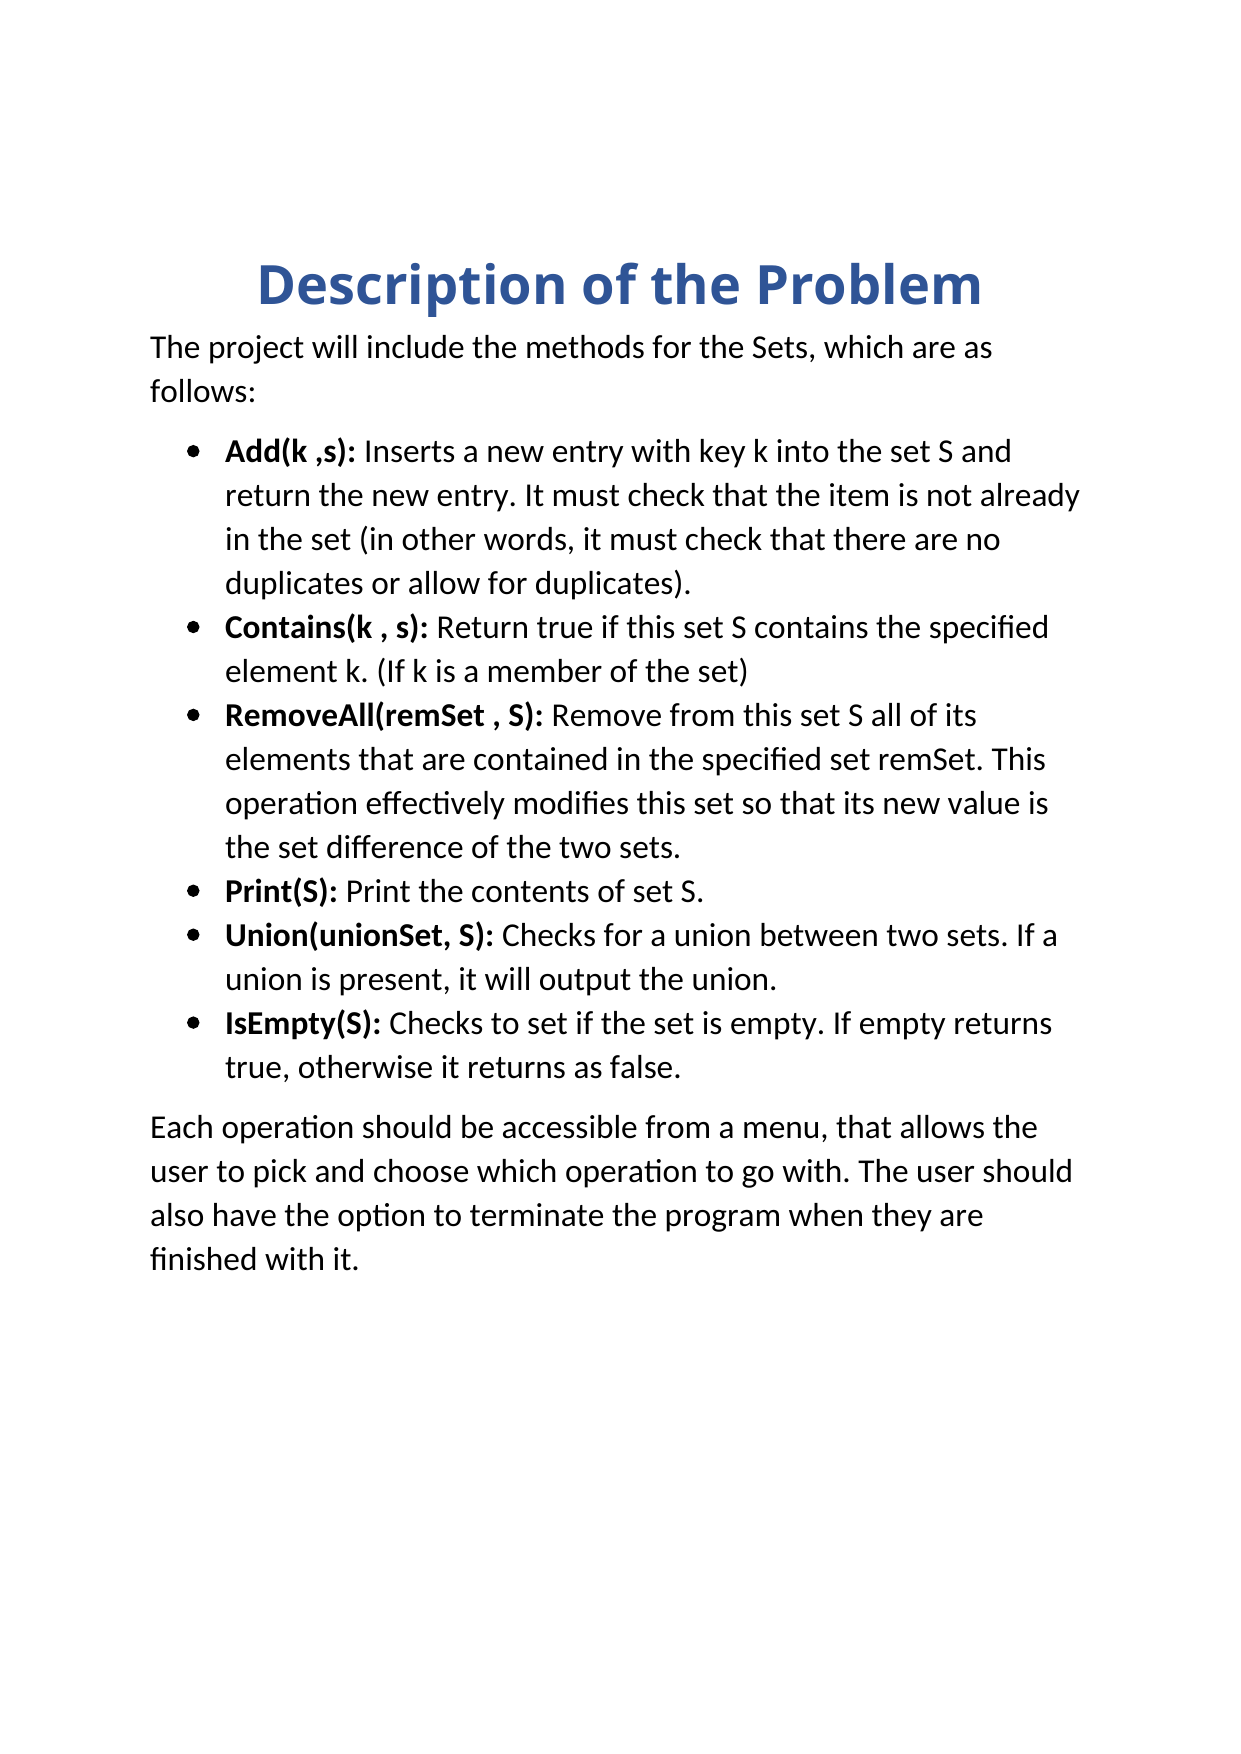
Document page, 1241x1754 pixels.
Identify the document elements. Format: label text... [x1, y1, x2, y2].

subtitle Description of the Problem [150, 246, 1090, 320]
list Union(unionSet, S): Checks for a union between two sets. If a union is present, it will output the union. [187, 914, 1090, 999]
list IsEmpty(S): Checks to set if the set is empty. If empty returns true, otherwise it returns as false. [187, 1002, 1090, 1087]
list RemoveAll(remSet , S): Remove from this set S all of its elements that are contained in the specified set remSet. This operation effectively modifies this set so that its new value is the set difference of the two sets. [187, 694, 1090, 867]
text The project will include the methods for the Sets, which are as follows: [150, 326, 1090, 411]
list Add(k ,s): Inserts a new entry with key k into the set S and return the new entry. It must check that the item is not already in the set (in other words, it must check that there are no duplicates or allow for duplicates). [187, 431, 1090, 603]
list Print(S): Print the contents of set S. [187, 870, 1090, 911]
text Each operation should be accessible from a menu, that allows the user to pick and choose which operation to go with. The user should also have the option to terminate the program when they are finished with it. [150, 1107, 1090, 1279]
list Contains(k , s): Return true if this set S contains the specified element k. (If k is a member of the set) [187, 606, 1090, 691]
